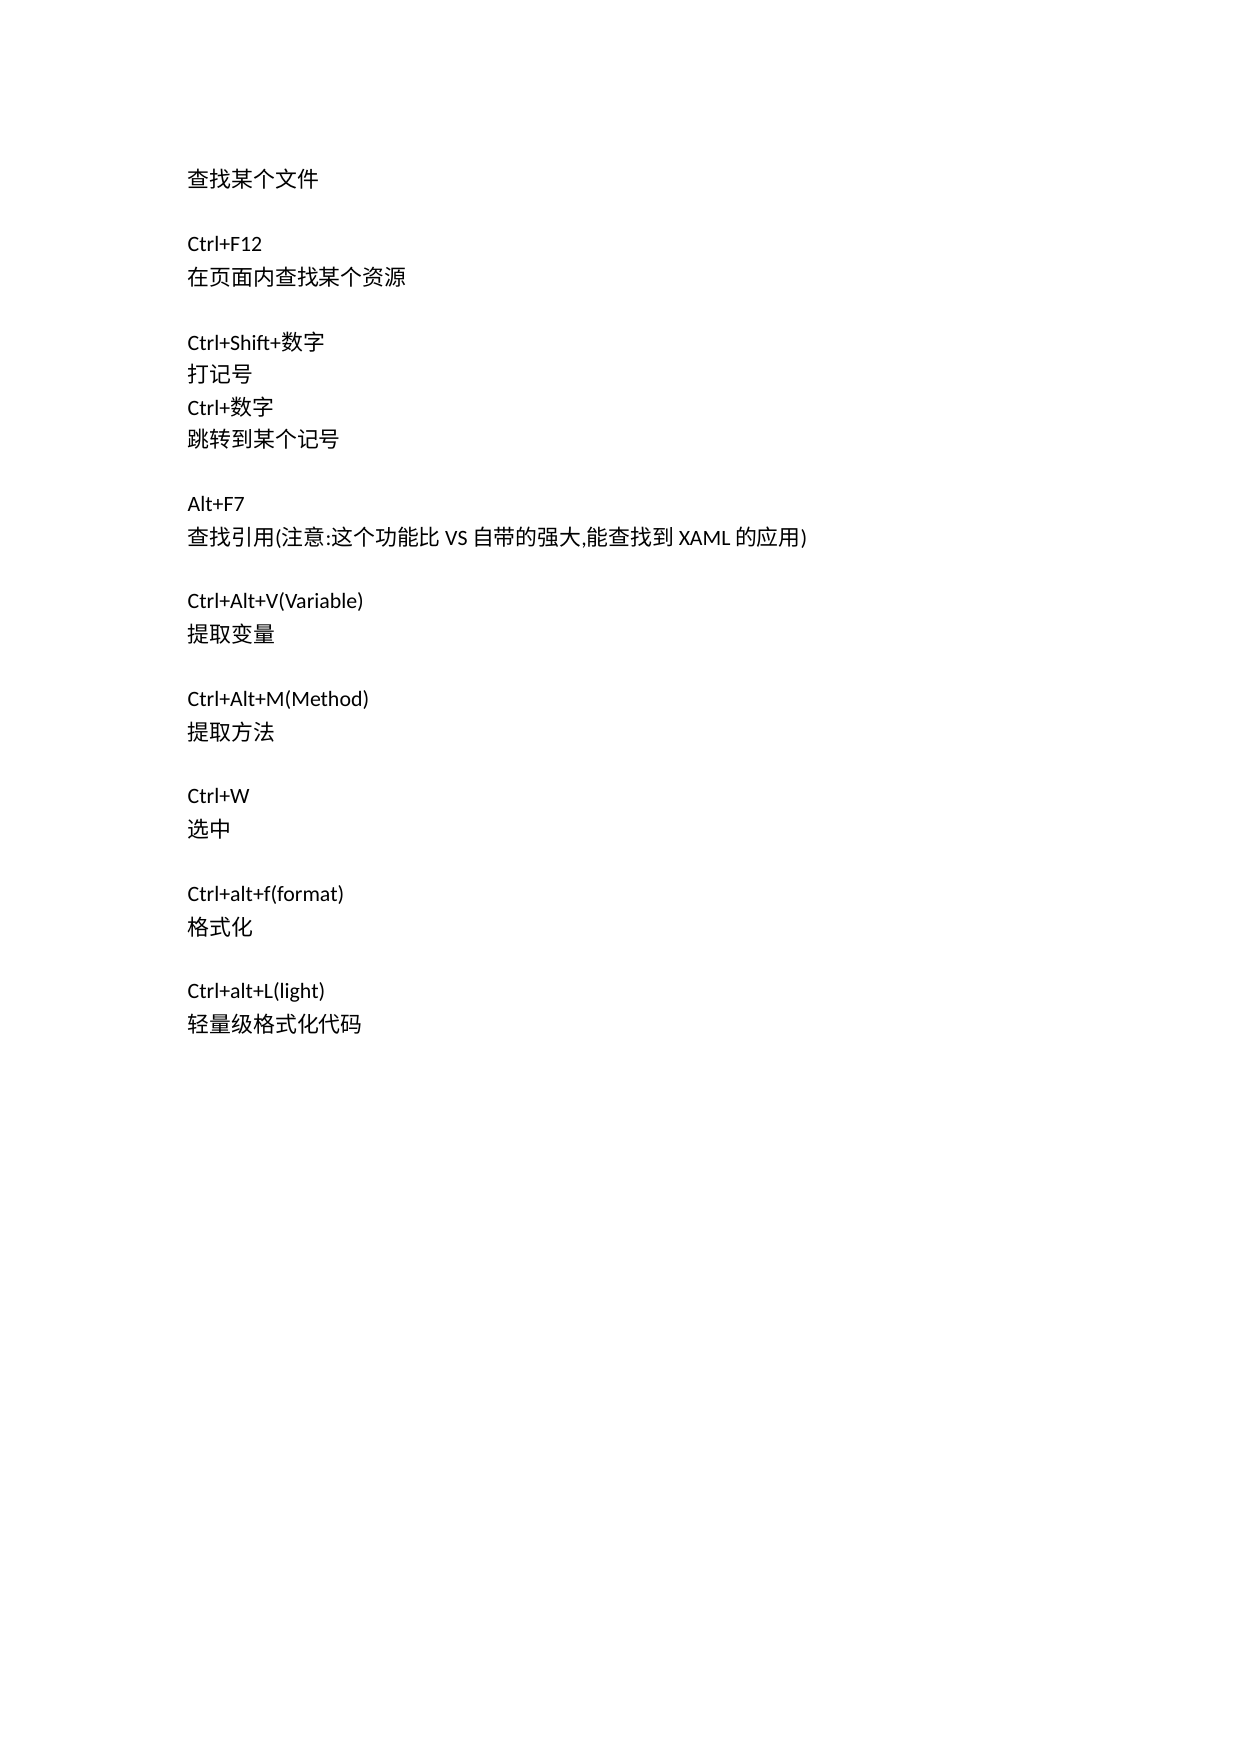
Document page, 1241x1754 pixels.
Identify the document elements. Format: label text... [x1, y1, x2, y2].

text Ctrl+alt+L(light) [187, 974, 1053, 1007]
text 打记号 [187, 357, 1053, 389]
text 查找某个文件 [187, 162, 1053, 194]
text 跳转到某个记号 [187, 422, 1053, 454]
text 提取方法 [187, 714, 1053, 747]
text Ctrl+数字 [187, 389, 1053, 422]
text 选中 [187, 812, 1053, 844]
text Alt+F7 [187, 487, 1053, 519]
text Ctrl+Shift+数字 [187, 324, 1053, 357]
text 在页面内查找某个资源 [187, 259, 1053, 292]
text 格式化 [187, 909, 1053, 942]
text Ctrl+Alt+M(Method) [187, 682, 1053, 714]
text Ctrl+alt+f(format) [187, 877, 1053, 909]
text Ctrl+Alt+V(Variable) [187, 584, 1053, 617]
text Ctrl+F12 [187, 227, 1053, 259]
text 轻量级格式化代码 [187, 1007, 1053, 1039]
text 提取变量 [187, 617, 1053, 649]
text 查找引用(注意:这个功能比VS自带的强大,能查找到XAML的应用) [187, 519, 1053, 552]
text Ctrl+W [187, 779, 1053, 812]
